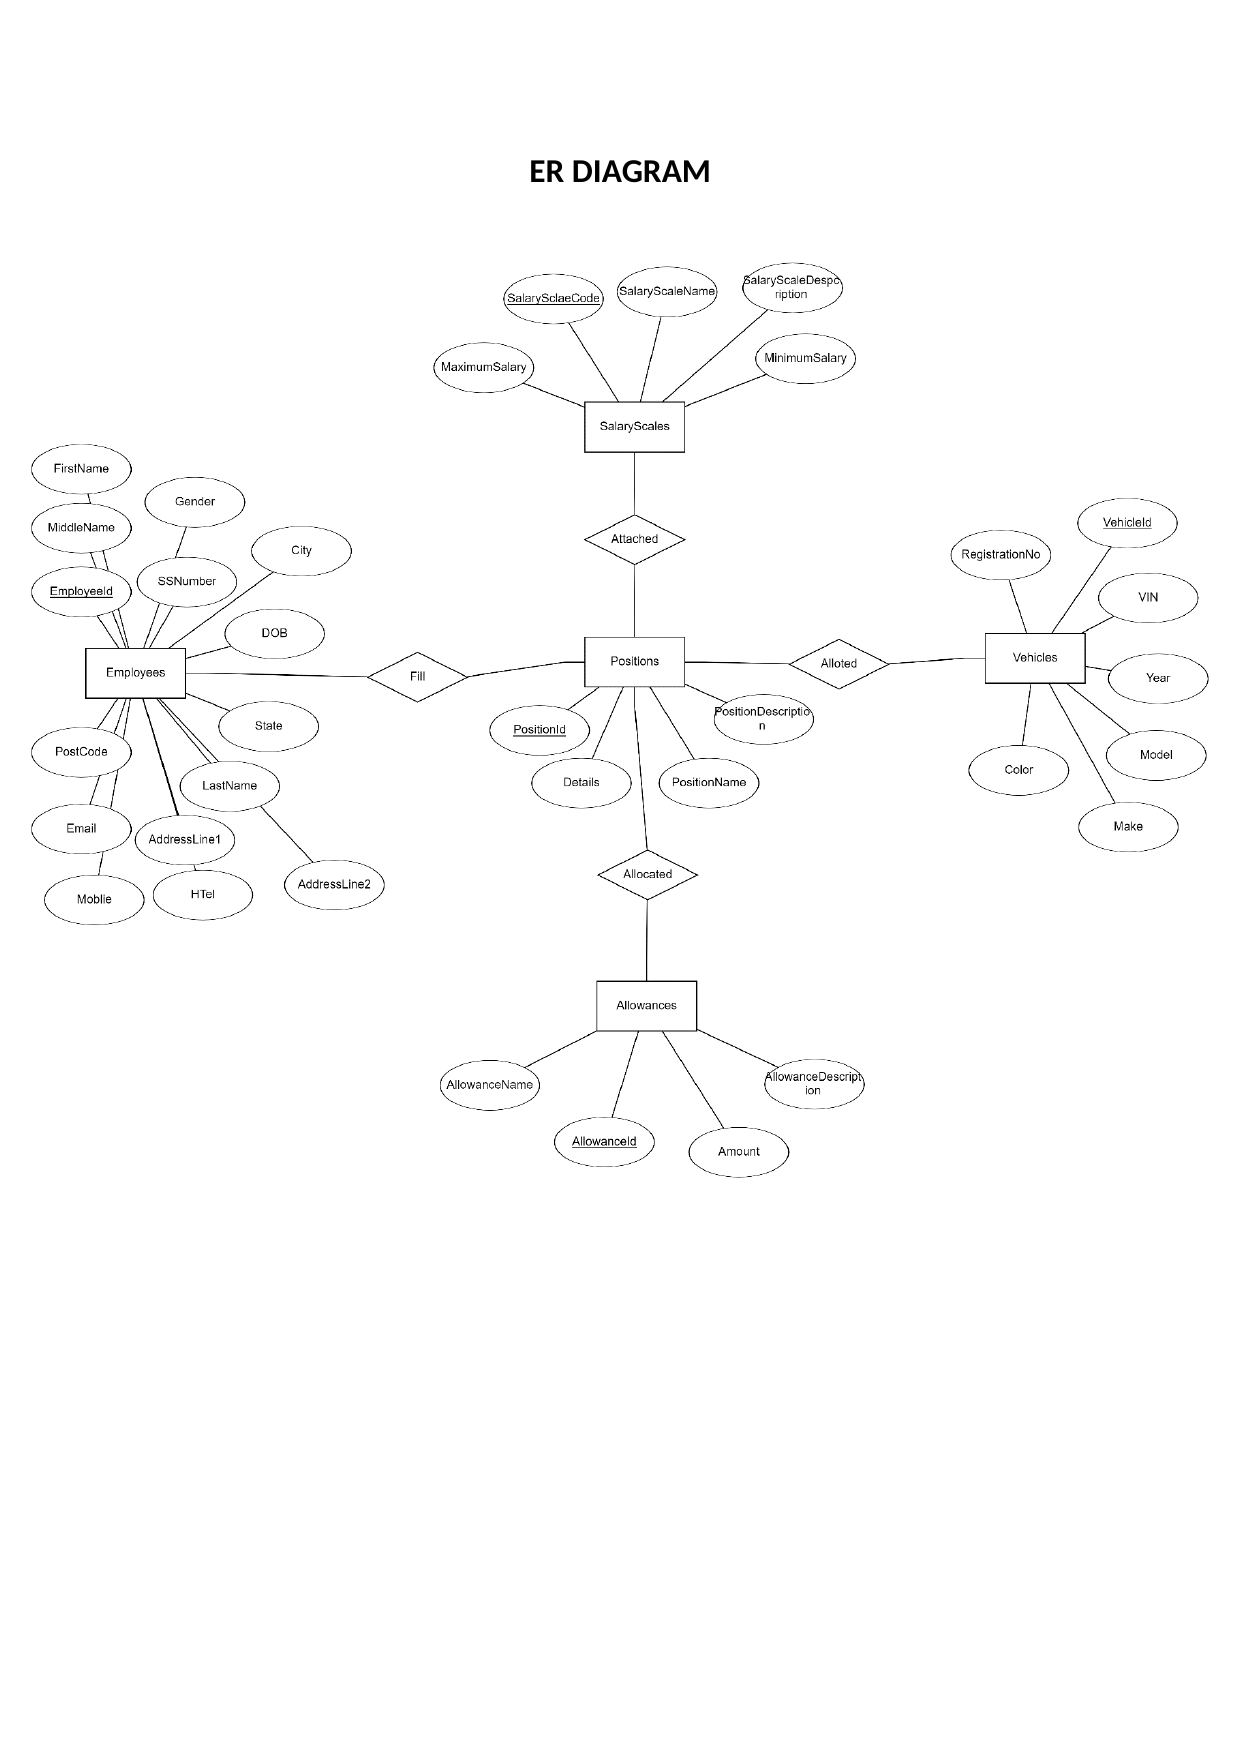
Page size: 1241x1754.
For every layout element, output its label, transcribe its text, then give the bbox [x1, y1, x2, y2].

text ER DIAGRAM [150, 150, 1090, 191]
picture [25, 256, 1215, 1184]
